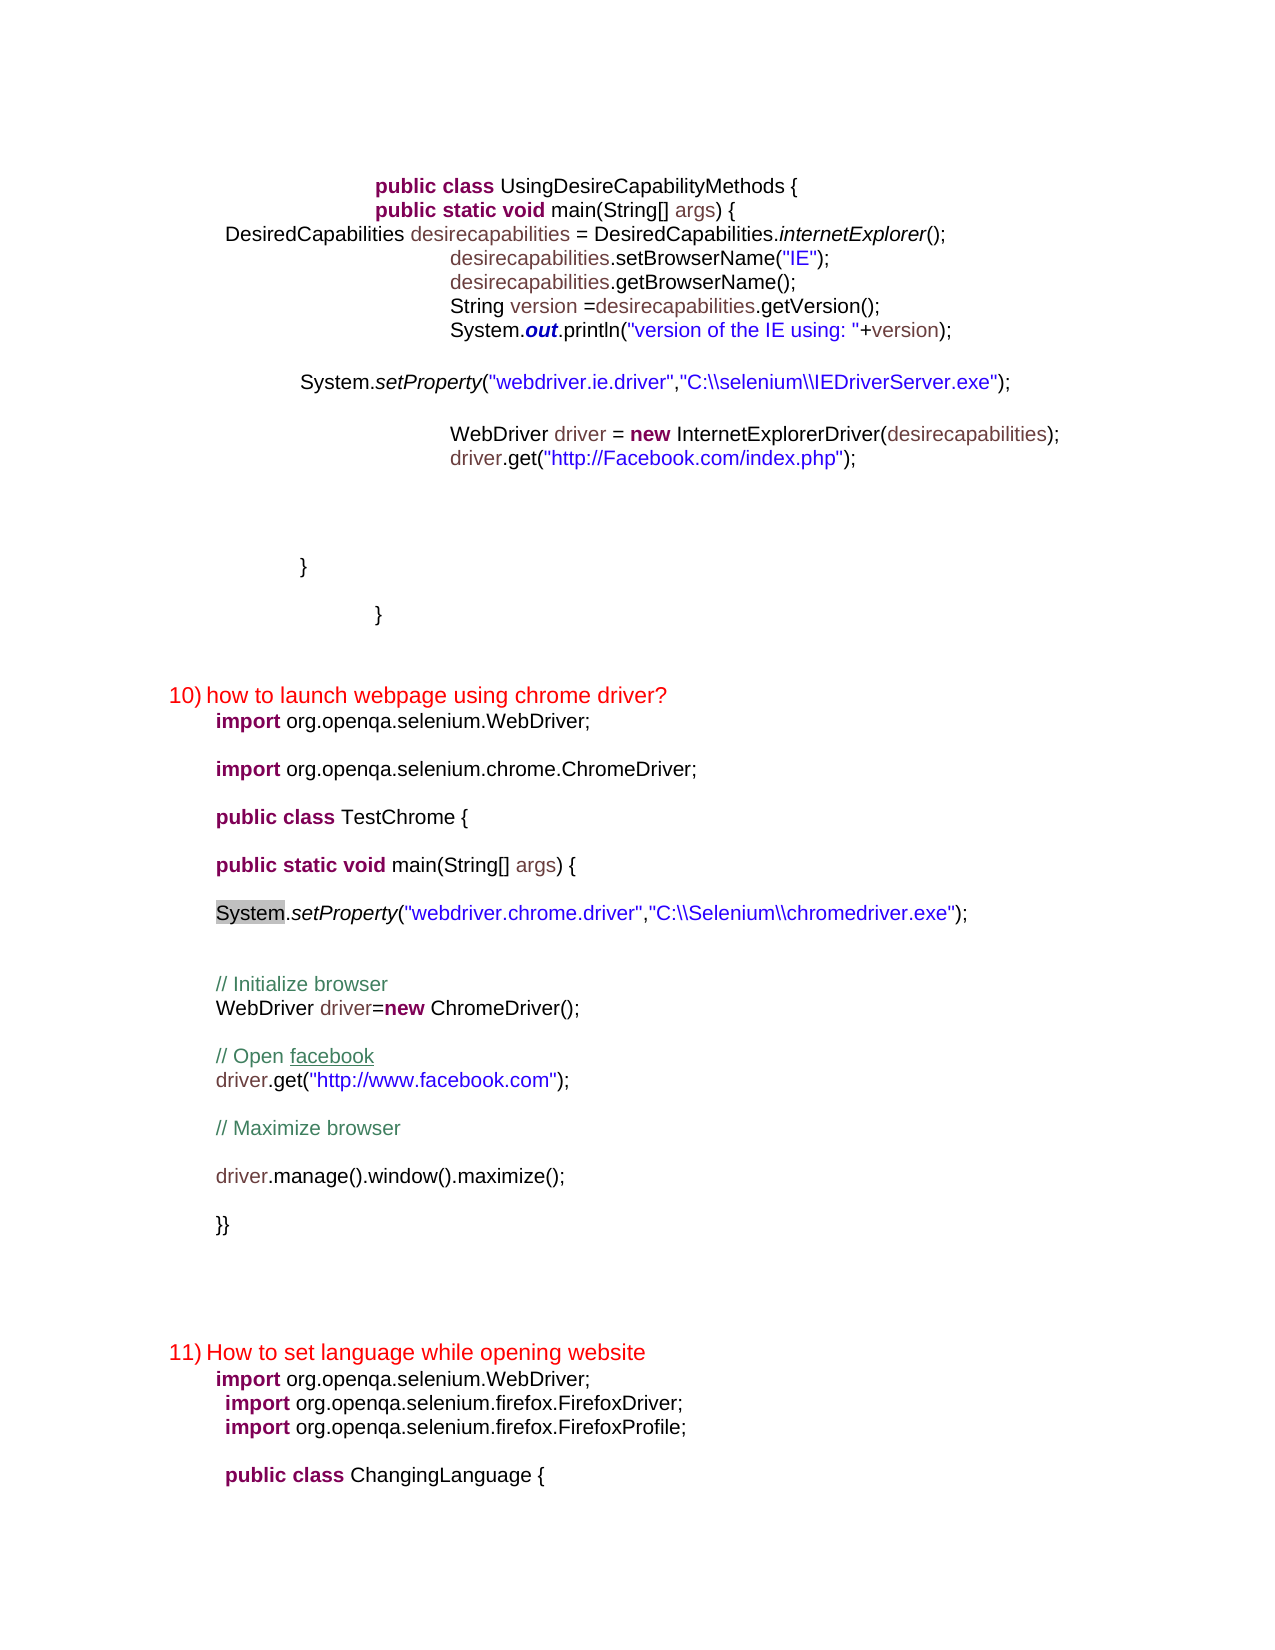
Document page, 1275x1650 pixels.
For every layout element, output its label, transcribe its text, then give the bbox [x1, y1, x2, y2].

list // Initialize browser [216, 972, 1125, 996]
list System.out.println("version of the IE using: "+version); [225, 318, 1125, 342]
list import org.openqa.selenium.firefox.FirefoxDriver; [216, 1391, 1125, 1415]
list } [225, 602, 1125, 626]
list driver.manage().window().maximize(); [216, 1164, 1125, 1188]
list desirecapabilities.setBrowserName("IE"); [225, 246, 1125, 270]
list DesiredCapabilities desirecapabilities = DesiredCapabilities.internetExplorer(); [225, 222, 1125, 246]
text } [187, 554, 1125, 578]
list import org.openqa.selenium.WebDriver; [216, 709, 1125, 733]
list How to set language while opening website [169, 1338, 1125, 1365]
list System.setProperty("webdriver.ie.driver","C:\\selenium\\IEDriverServer.exe"); [225, 370, 1125, 394]
list public class ChangingLanguage { [216, 1463, 1125, 1487]
list WebDriver driver=new ChromeDriver(); [216, 996, 1125, 1020]
list public class TestChrome { [216, 804, 1125, 828]
list import org.openqa.selenium.WebDriver; [216, 1367, 1125, 1391]
list import org.openqa.selenium.firefox.FirefoxProfile; [216, 1415, 1125, 1439]
list driver.get("http://Facebook.com/index.php"); [225, 446, 1125, 469]
list WebDriver driver = new InternetExplorerDriver(desirecapabilities); [225, 422, 1125, 446]
list desirecapabilities.getBrowserName(); [225, 270, 1125, 294]
list public static void main(String[] args) { [216, 852, 1125, 876]
list public class UsingDesireCapabilityMethods { [225, 174, 1125, 198]
list // Open facebook [216, 1044, 1125, 1068]
list // Maximize browser [216, 1116, 1125, 1140]
list import org.openqa.selenium.chrome.ChromeDriver; [216, 757, 1125, 781]
list }} [216, 1212, 1125, 1236]
list driver.get("http://www.facebook.com"); [216, 1068, 1125, 1092]
list public static void main(String[] args) { [225, 198, 1125, 222]
list how to launch webpage using chrome driver? [169, 682, 1125, 709]
list String version =desirecapabilities.getVersion(); [225, 294, 1125, 318]
list System.setProperty("webdriver.chrome.driver","C:\\Selenium\\chromedriver.exe"); [285, 900, 1125, 924]
